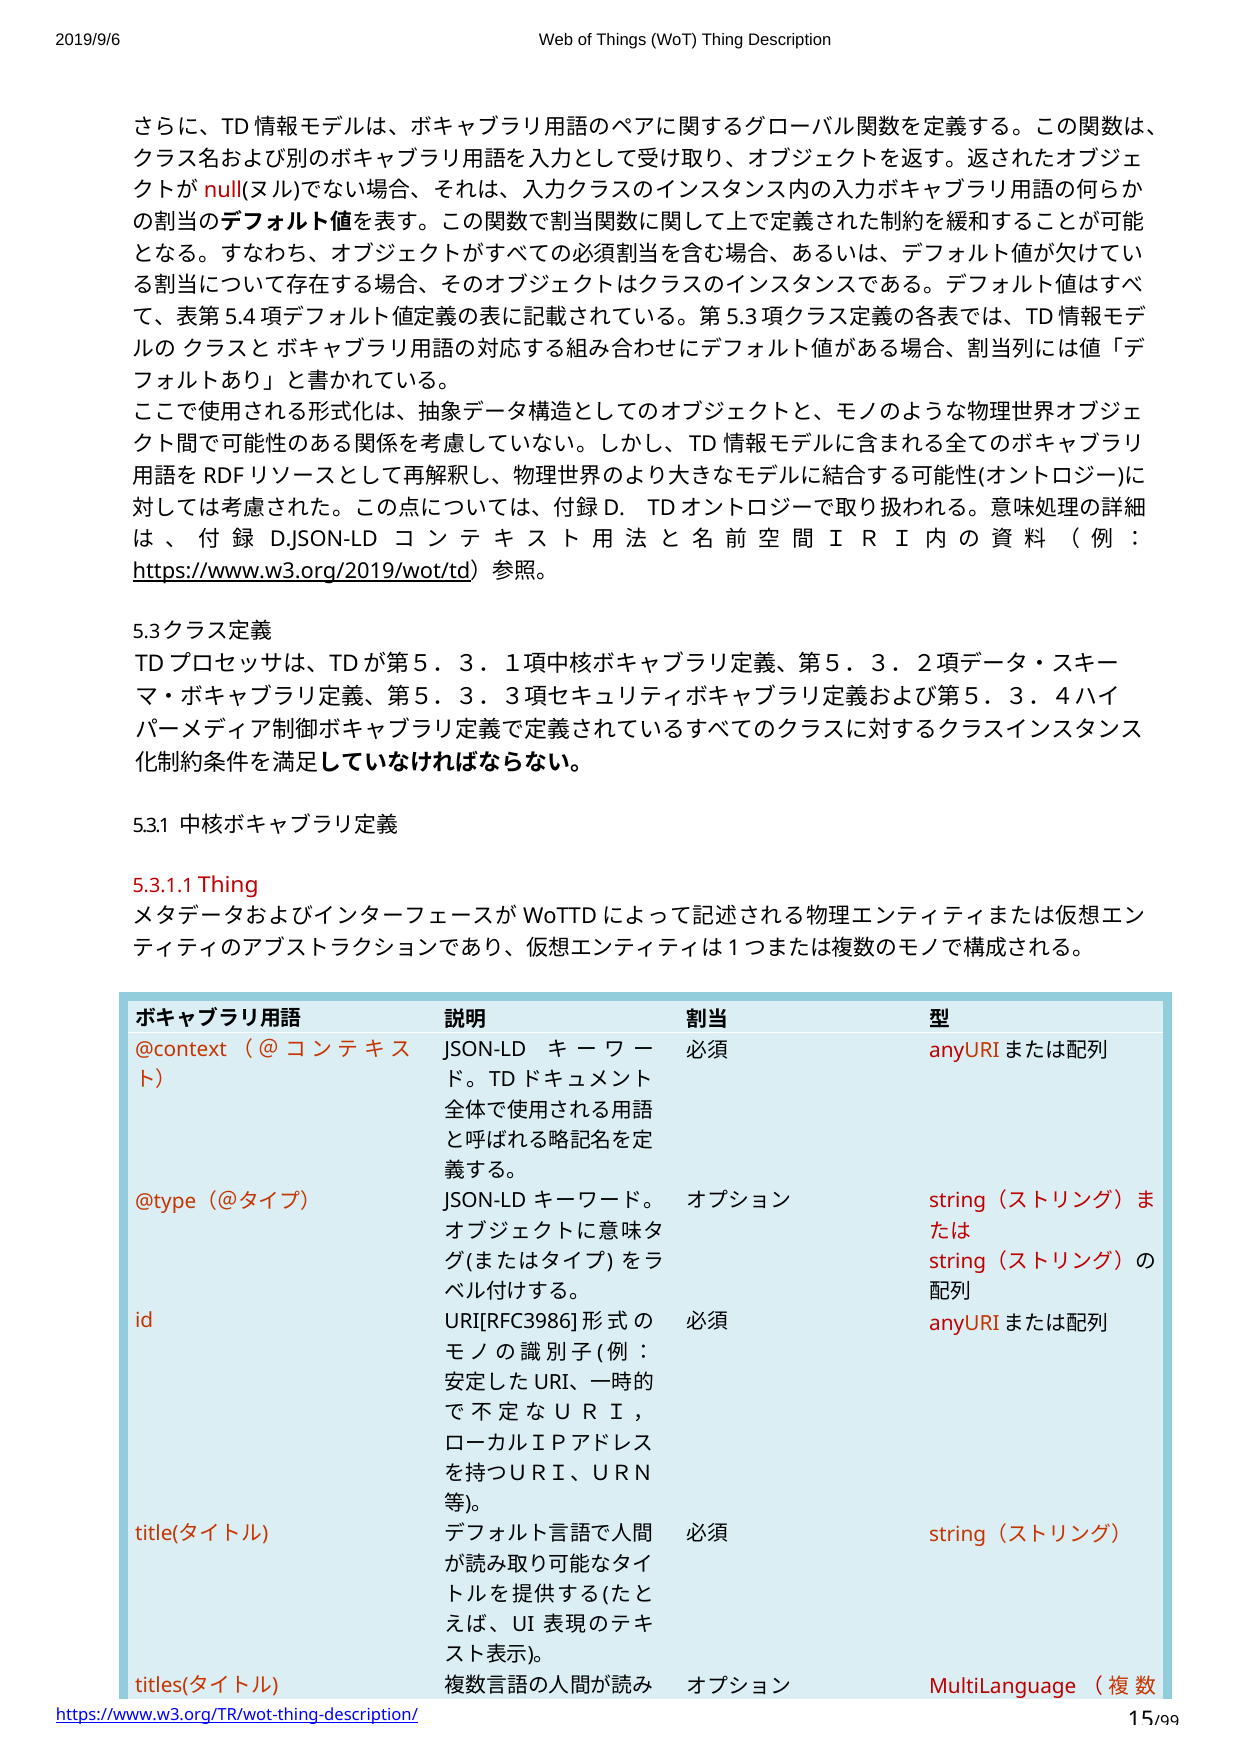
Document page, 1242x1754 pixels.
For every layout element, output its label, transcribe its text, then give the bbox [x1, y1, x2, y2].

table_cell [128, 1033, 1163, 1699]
list TDプロセッサは、TDが第５．３．１項中核ボキャブラリ定義、第５．３．２項データ・スキーマ・ボキャブラリ定義、第５．３．３項セキュリティボキャブラリ定義および第５．３．４ハイパーメディア制御ボキャブラリ定義で定義されているすべてのクラスに対するクラスインスタンス化制約条件を満足していなければならない。 [135, 644, 1152, 777]
list クラス定義 [132, 614, 1156, 644]
list Thing [132, 869, 1156, 898]
text ここで使用される形式化は、抽象データ構造としてのオブジェクトと、モノのような物理世界オブジェクト間で可能性のある関係を考慮していない。しかし、TD 情報モデルに含まれる全てのボキャブラリ用語をRDFリソースとして再解釈し、物理世界のより大きなモデルに結合する可能性(オントロジー)に対しては考慮された。この点については、付録D. TDオントロジーで取り扱われる。意味処理の詳細は、付録D.JSON-LDコンテキスト用法と名前空間ＩＲＩ内の資料（例： https://www.w3.org/2019/wot/td）参照。 [132, 394, 1146, 585]
text メタデータおよびインターフェースがWoTTDによって記述される物理エンティティまたは仮想エンティティのアブストラクションであり、仮想エンティティは1つまたは複数のモノで構成される。 [132, 898, 1146, 962]
text さらに、TD情報モデルは、ボキャブラリ用語のペアに関するグローバル関数を定義する。この関数は、クラス名および別のボキャブラリ用語を入力として受け取り、オブジェクトを返す。返されたオブジェクトがnull(ヌル)でない場合、それは、入力クラスのインスタンス内の入力ボキャブラリ用語の何らかの割当のデフォルト値を表す。この関数で割当関数に関して上で定義された制約を緩和することが可能となる。すなわち、オブジェクトがすべての必須割当を含む場合、あるいは、デフォルト値が欠けている割当について存在する場合、そのオブジェクトはクラスのインスタンスである。デフォルト値はすべて、表第5.4項デフォルト値定義の表に記載されている。第5.3項クラス定義の各表では、TD情報モデルの クラスと ボキャブラリ用語の対応する組み合わせにデフォルト値がある場合、割当列には値「デフォルトあり」と書かれている。 [132, 109, 1146, 394]
list 中核ボキャブラリ定義 [132, 807, 1156, 839]
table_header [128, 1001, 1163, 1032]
